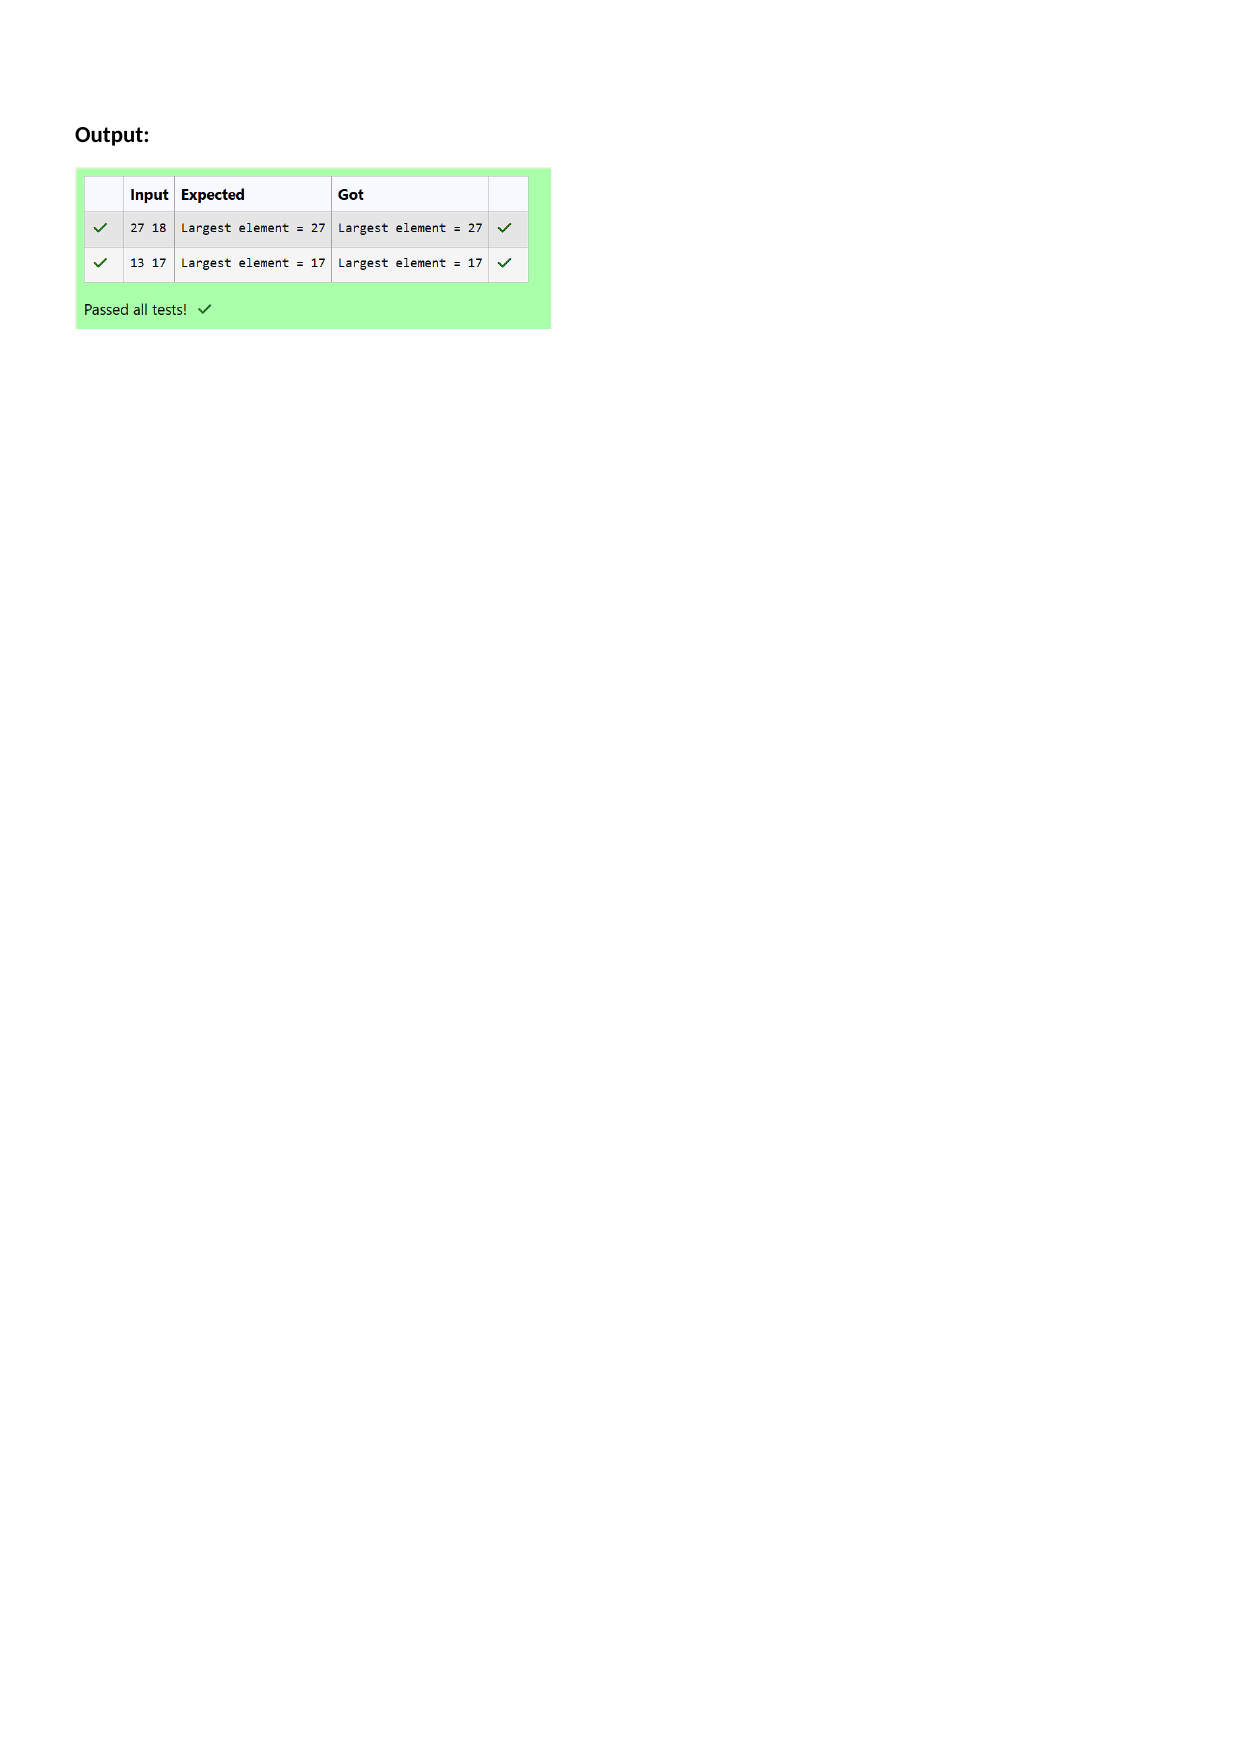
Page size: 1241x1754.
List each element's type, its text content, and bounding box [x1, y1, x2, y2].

text Output: [75, 121, 1165, 148]
picture [75, 167, 552, 329]
